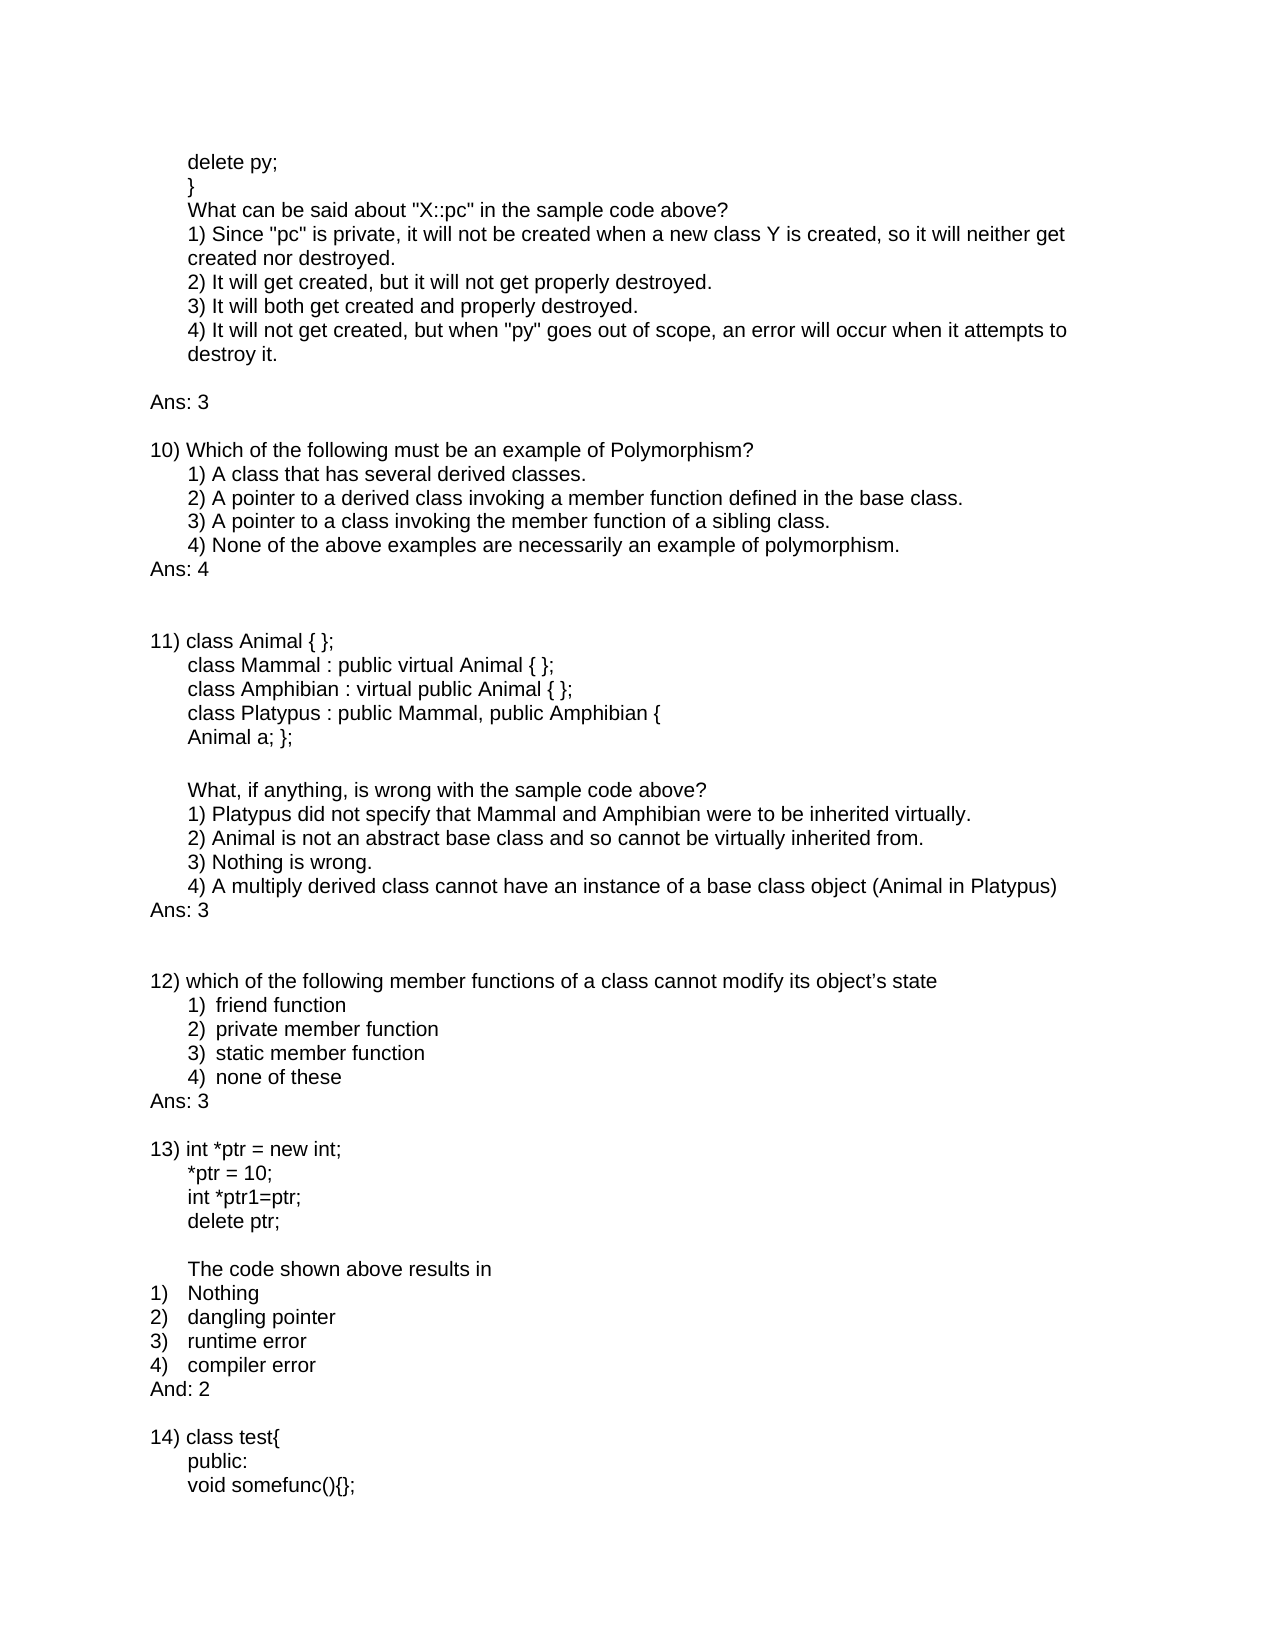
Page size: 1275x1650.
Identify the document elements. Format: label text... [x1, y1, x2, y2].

text delete py; [187, 150, 1125, 174]
text 4) It will not get created, but when "py" goes out of scope, an error will occur when it attempts to destroy it. [187, 318, 1125, 366]
text 12) which of the following member functions of a class cannot modify its object’s state [150, 969, 1125, 993]
text The code shown above results in [187, 1257, 1125, 1281]
text 4) None of the above examples are necessarily an example of polymorphism. [187, 533, 1125, 557]
text 10) Which of the following must be an example of Polymorphism? [150, 437, 1125, 461]
list runtime error [150, 1329, 1125, 1353]
text class Amphibian : virtual public Animal { }; [187, 677, 1125, 701]
text 1) A class that has several derived classes. [187, 461, 1125, 485]
list friend function [187, 993, 1125, 1017]
text What can be said about "X::pc" in the sample code above? [187, 198, 1125, 222]
text 2) It will get created, but it will not get properly destroyed. [187, 270, 1125, 294]
text *ptr = 10; [187, 1161, 1125, 1185]
list compiler error [150, 1353, 1125, 1377]
text 2) A pointer to a derived class invoking a member function defined in the base class. [187, 485, 1125, 509]
list dangling pointer [150, 1305, 1125, 1329]
text void somefunc(){}; [187, 1472, 1125, 1496]
text 14) class test{ [150, 1424, 1125, 1448]
text delete ptr; [187, 1209, 1125, 1233]
text public: [187, 1448, 1125, 1472]
text 11) class Animal { }; [150, 629, 1125, 653]
text Ans: 3 [150, 1089, 1125, 1113]
text Animal a; }; [187, 725, 1125, 749]
text class Mammal : public virtual Animal { }; [187, 653, 1125, 677]
text 13) int *ptr = new int; [150, 1137, 1125, 1161]
list Nothing [150, 1281, 1125, 1305]
text Ans: 3 [150, 389, 1125, 413]
text And: 2 [150, 1377, 1125, 1401]
text } [187, 174, 1125, 198]
text Ans: 4 [150, 557, 1125, 581]
text 3) It will both get created and properly destroyed. [187, 294, 1125, 318]
text 1) Platypus did not specify that Mammal and Amphibian were to be inherited virtually. [187, 802, 1125, 826]
text 4) A multiply derived class cannot have an instance of a base class object (Animal in Platypus) [187, 873, 1125, 897]
list private member function [187, 1017, 1125, 1041]
list static member function [187, 1041, 1125, 1065]
list none of these [187, 1065, 1125, 1089]
text Ans: 3 [150, 897, 1125, 921]
text int *ptr1=ptr; [187, 1185, 1125, 1209]
text 1) Since "pc" is private, it will not be created when a new class Y is created, so it will neither get created nor destroyed. [187, 222, 1125, 270]
text 3) A pointer to a class invoking the member function of a sibling class. [187, 509, 1125, 533]
text 2) Animal is not an abstract base class and so cannot be virtually inherited from. [187, 826, 1125, 849]
text class Platypus : public Mammal, public Amphibian { [187, 701, 1125, 725]
text What, if anything, is wrong with the sample code above? [187, 778, 1125, 802]
text 3) Nothing is wrong. [187, 849, 1125, 873]
